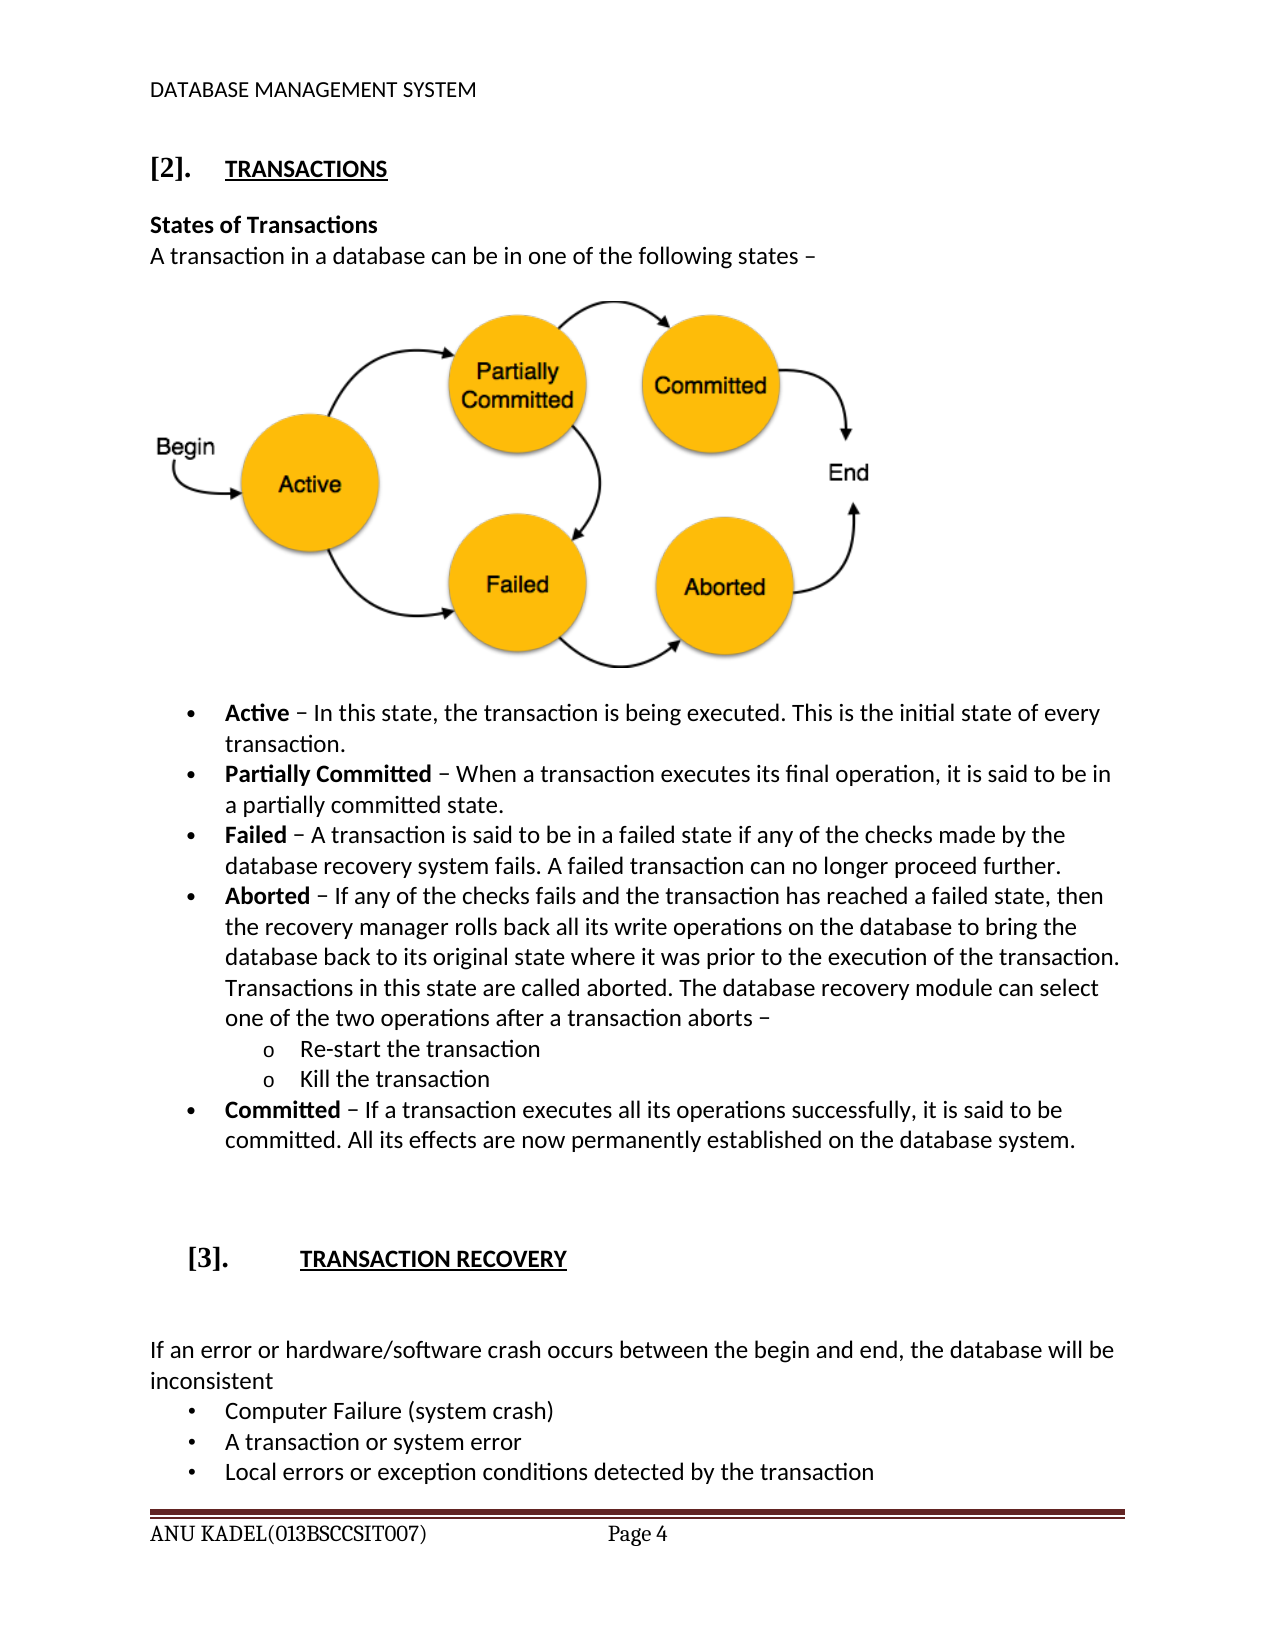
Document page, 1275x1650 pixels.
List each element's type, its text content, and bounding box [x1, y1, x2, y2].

list Active − In this state, the transaction is being executed. This is the initial state of every transaction. [187, 697, 1125, 758]
list Partially Committed − When a transaction executes its final operation, it is said to be in a partially committed state. [187, 758, 1125, 819]
list TRANSACTIONS [150, 150, 1125, 183]
list Re-start the transaction [262, 1033, 1125, 1063]
list TRANSACTION RECOVERY [187, 1240, 1125, 1273]
text A transaction in a database can be in one of the following states – [150, 240, 1125, 270]
picture [150, 301, 876, 668]
text If an error or hardware/software crash occurs between the begin and end, the database will be inconsistent [150, 1334, 1125, 1395]
text States of Transactions [150, 209, 1125, 240]
list Failed − A transaction is said to be in a failed state if any of the checks made by the database recovery system fails. A failed transaction can no longer proceed further. [187, 819, 1125, 880]
list Local errors or exception conditions detected by the transaction [187, 1456, 1125, 1487]
list A transaction or system error [187, 1426, 1125, 1456]
list Committed − If a transaction executes all its operations successfully, it is said to be committed. All its effects are now permanently established on the database system. [187, 1094, 1125, 1155]
list Kill the transaction [262, 1063, 1125, 1094]
list Computer Failure (system crash) [187, 1395, 1125, 1426]
list Aborted − If any of the checks fails and the transaction has reached a failed state, then the recovery manager rolls back all its write operations on the database to bring the database back to its original state where it was prior to the execution of the transaction. Transactions in this state are called aborted. The database recovery module can select one of the two operations after a transaction aborts − [187, 880, 1125, 1033]
